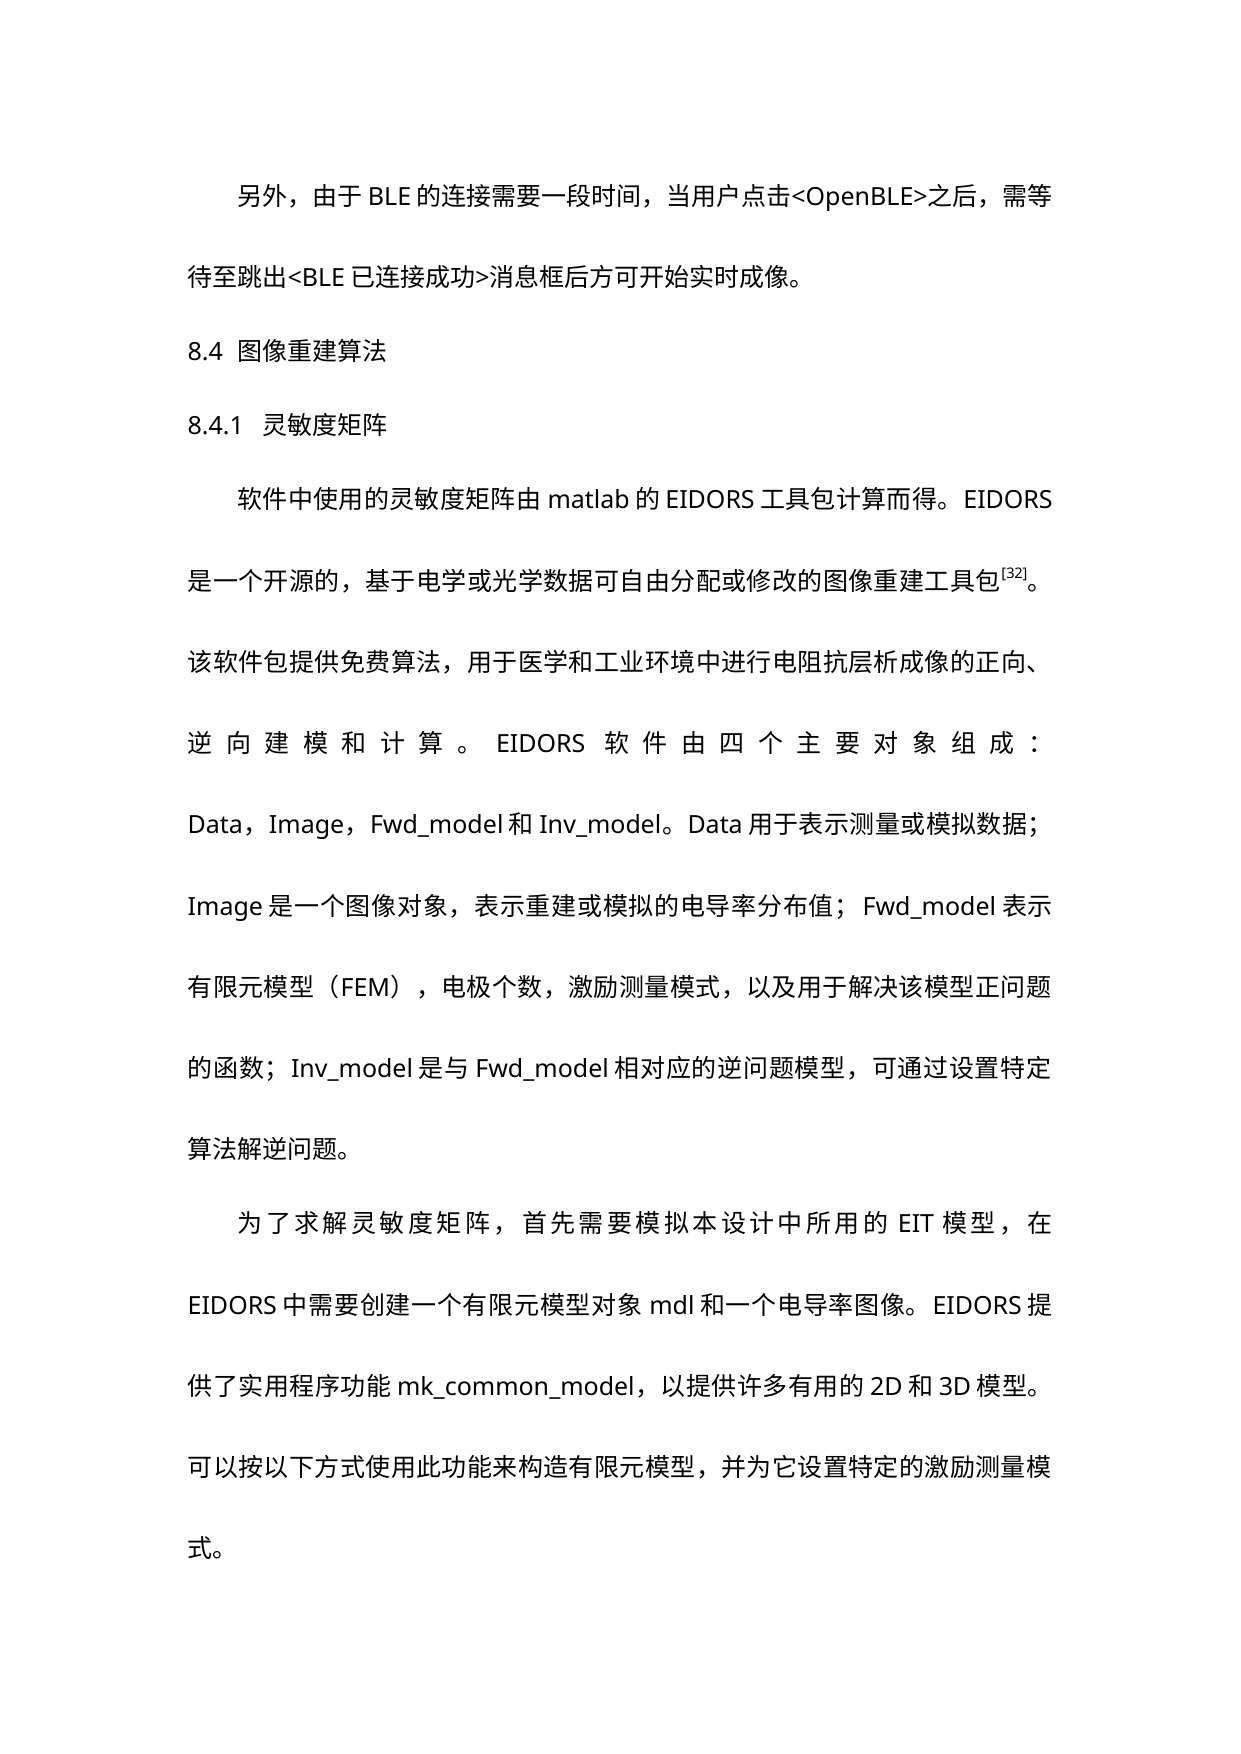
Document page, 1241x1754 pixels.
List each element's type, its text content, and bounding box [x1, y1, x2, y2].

list 图像重建算法 [187, 317, 1053, 382]
list 灵敏度矩阵 [187, 391, 1053, 456]
text 软件中使用的灵敏度矩阵由matlab的EIDORS工具包计算而得。EIDORS是一个开源的，基于电学或光学数据可自由分配或修改的图像重建工具包[32]。该软件包提供免费算法，用于医学和工业环境中进行电阻抗层析成像的正向、逆向建模和计算。EIDORS软件由四个主要对象组成：Data，Image，Fwd_model和Inv_model。Data用于表示测量或模拟数据；Image是一个图像对象，表示重建或模拟的电导率分布值；Fwd_model表示有限元模型（FEM），电极个数，激励测量模式，以及用于解决该模型正问题的函数；Inv_model是与Fwd_model相对应的逆问题模型，可通过设置特定算法解逆问题。 [187, 465, 1053, 1180]
text 另外，由于BLE的连接需要一段时间，当用户点击<OpenBLE>之后，需等待至跳出<BLE已连接成功>消息框后方可开始实时成像。 [187, 162, 1053, 308]
text 为了求解灵敏度矩阵，首先需要模拟本设计中所用的EIT模型，在EIDORS中需要创建一个有限元模型对象mdl和一个电导率图像。EIDORS提供了实用程序功能mk_common_model，以提供许多有用的2D和3D模型。可以按以下方式使用此功能来构造有限元模型，并为它设置特定的激励测量模式。 [187, 1189, 1053, 1579]
